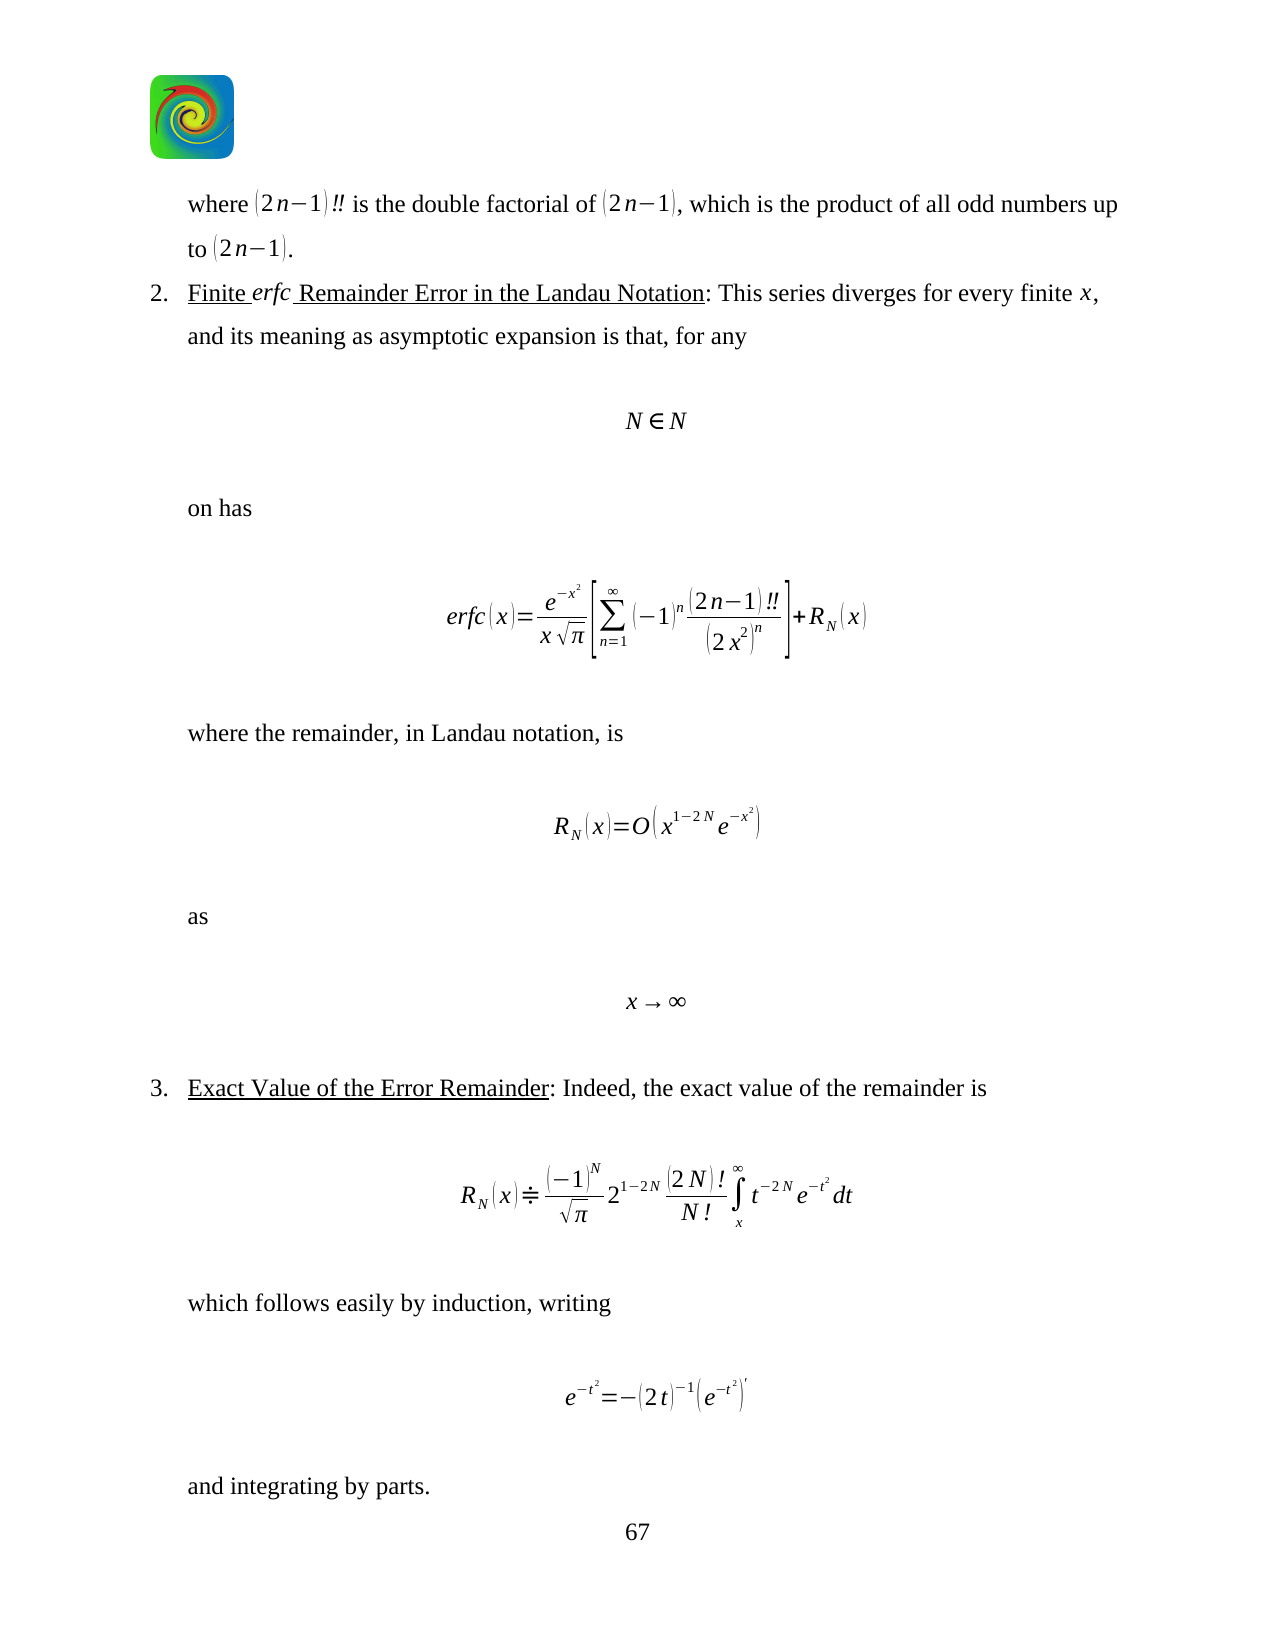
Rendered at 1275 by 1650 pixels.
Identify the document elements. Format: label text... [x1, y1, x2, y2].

list Finite Remainder Error in the Landau Notation: This series diverges for every finite , and its meaning as asymptotic expansion is that, for any [150, 278, 1125, 349]
list which follows easily by induction, writing [187, 1288, 1125, 1317]
list where is the double factorial of , which is the product of all odd numbers up to . [187, 188, 1125, 263]
picture [150, 75, 223, 159]
list as [187, 901, 1125, 930]
list where the remainder, in Landau notation, is [187, 718, 1125, 747]
list and integrating by parts. [187, 1471, 1125, 1499]
picture [188, 75, 234, 159]
list on has [187, 493, 1125, 522]
list Exact Value of the Error Remainder: Indeed, the exact value of the remainder is [150, 1073, 1125, 1102]
